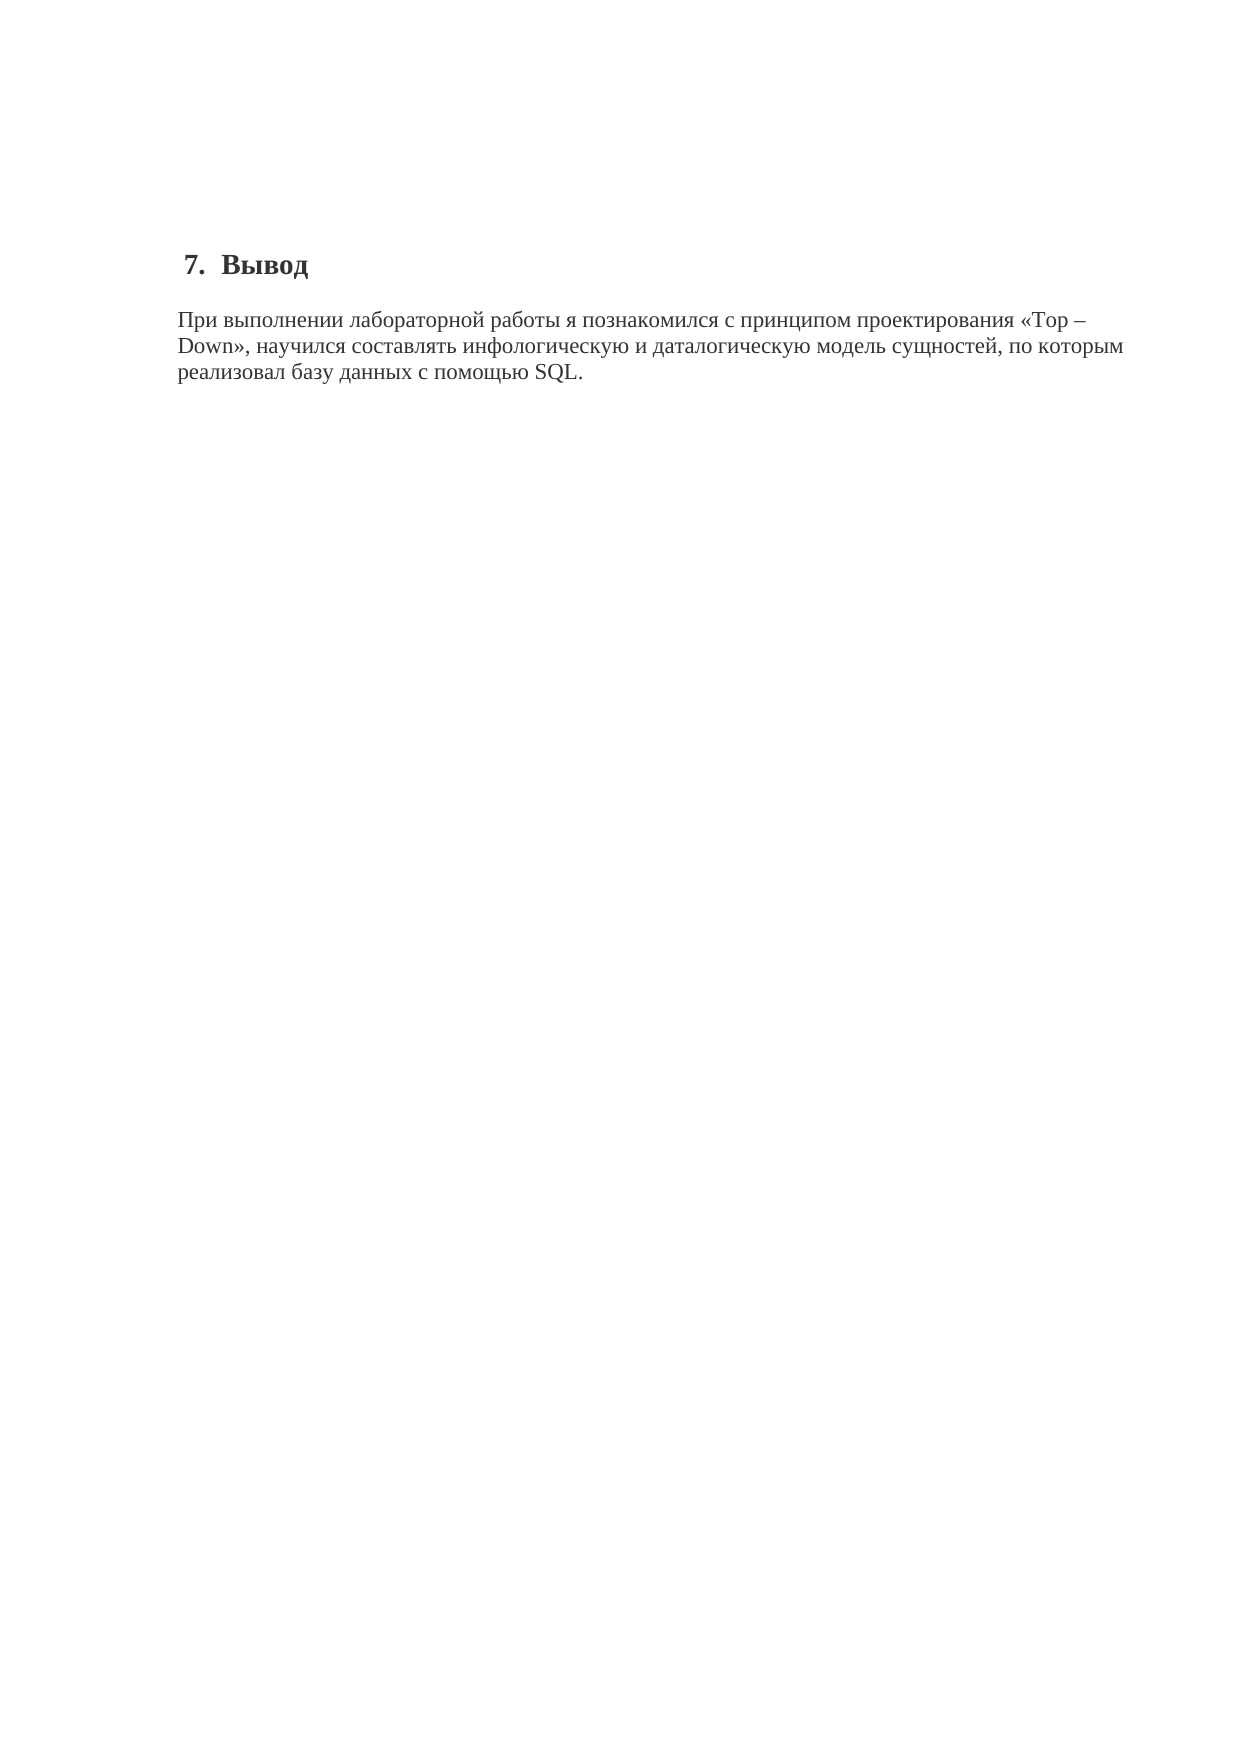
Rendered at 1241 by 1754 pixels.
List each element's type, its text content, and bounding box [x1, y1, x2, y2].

list Вывод [183, 247, 1152, 280]
text При выполнении лабораторной работы я познакомился с принципом проектирования «Top – Down», научился составлять инфологическую и даталогическую модель сущностей, по которым реализовал базу данных с помощью SQL. [177, 306, 1152, 385]
